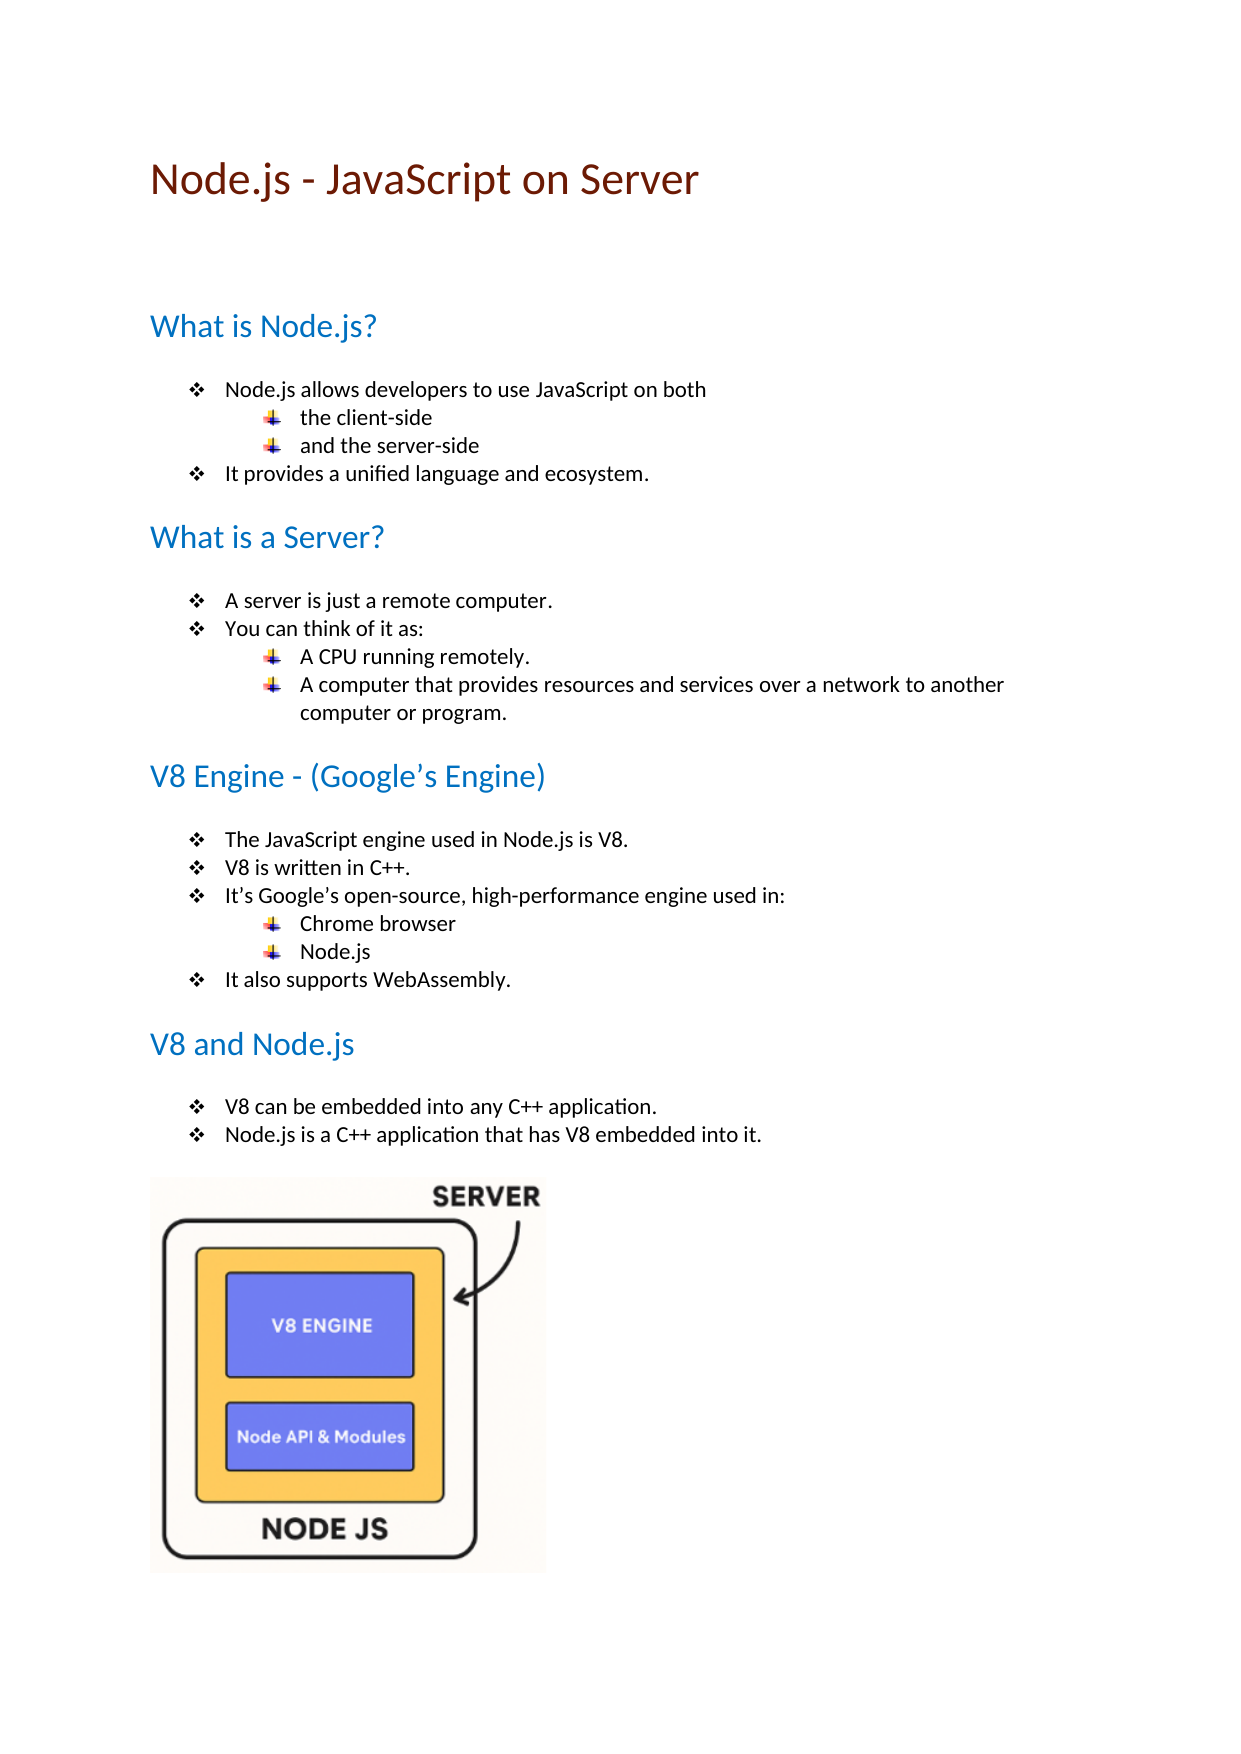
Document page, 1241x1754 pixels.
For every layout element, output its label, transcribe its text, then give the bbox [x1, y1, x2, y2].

list A server is just a remote computer. [187, 586, 1090, 614]
picture [263, 647, 281, 665]
list A computer that provides resources and services over a network to another computer or program. [262, 670, 1090, 726]
list It’s Google’s open-source, high-performance engine used in: [187, 881, 1090, 909]
picture [263, 408, 281, 426]
picture [263, 675, 281, 693]
list Chrome browser [262, 909, 1090, 937]
text What is Node.js? [150, 305, 1090, 346]
picture [263, 436, 281, 454]
list The JavaScript engine used in Node.js is V8. [187, 825, 1090, 853]
text What is a Server? [150, 516, 1090, 557]
list V8 is written in C++. [187, 853, 1090, 881]
list A CPU running remotely. [262, 642, 1090, 670]
list It provides a unified language and ecosystem. [187, 459, 1090, 487]
list the client-side [262, 403, 1090, 431]
list and the server-side [262, 431, 1090, 459]
list Node.js [262, 937, 1090, 965]
list Node.js is a C++ application that has V8 embedded into it. [187, 1120, 1090, 1148]
list You can think of it as: [187, 614, 1090, 642]
picture [263, 915, 281, 932]
text V8 and Node.js [150, 1022, 1090, 1063]
list It also supports WebAssembly. [187, 965, 1090, 993]
picture [263, 943, 281, 960]
list Node.js allows developers to use JavaScript on both [187, 375, 1090, 403]
text V8 Engine - (Google’s Engine) [150, 755, 1090, 796]
picture [150, 1177, 547, 1573]
list V8 can be embedded into any C++ application. [187, 1092, 1090, 1120]
subtitle Node.js - JavaScript on Server [150, 150, 1090, 206]
